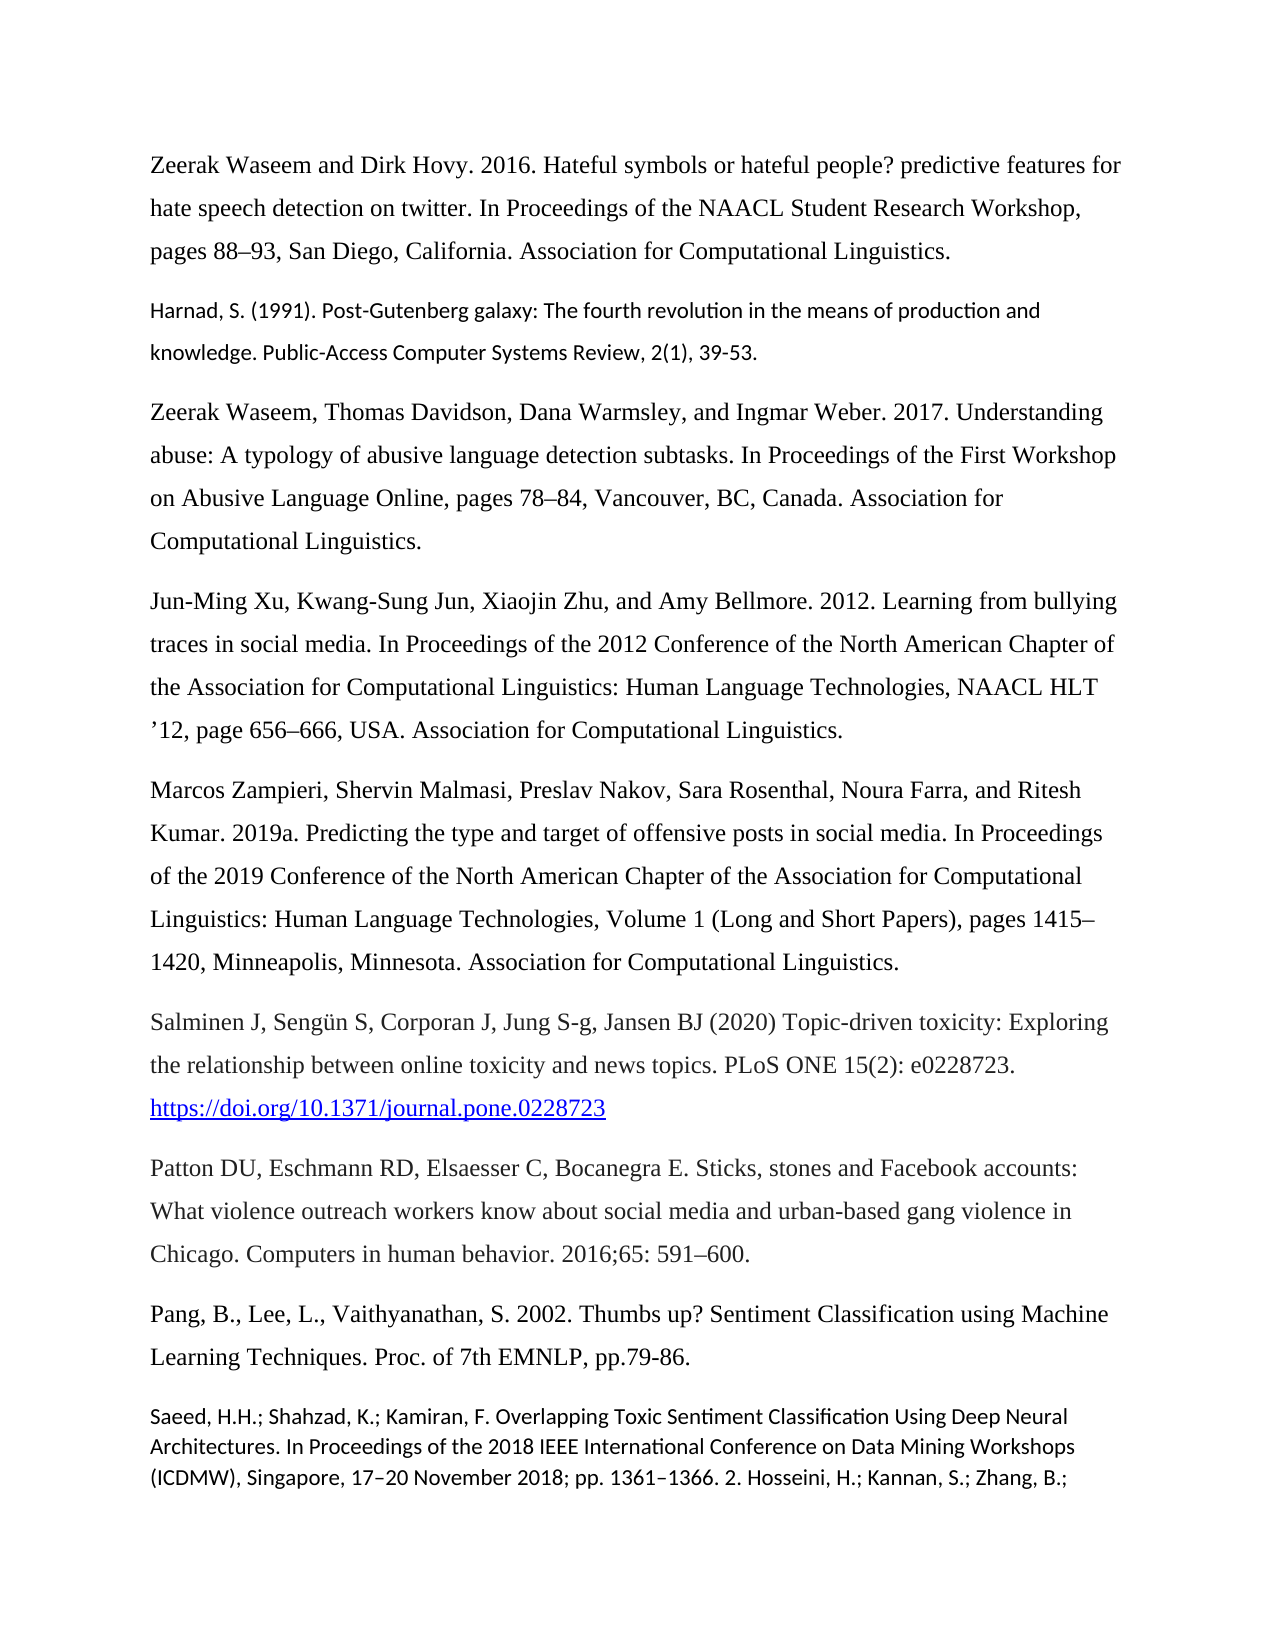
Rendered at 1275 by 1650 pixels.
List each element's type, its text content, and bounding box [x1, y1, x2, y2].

text Jun-Ming Xu, Kwang-Sung Jun, Xiaojin Zhu, and Amy Bellmore. 2012. Learning from bullying traces in social media. In Proceedings of the 2012 Conference of the North American Chapter of the Association for Computational Linguistics: Human Language Technologies, NAACL HLT ’12, page 656–666, USA. Association for Computational Linguistics. [150, 586, 1125, 744]
text Marcos Zampieri, Shervin Malmasi, Preslav Nakov, Sara Rosenthal, Noura Farra, and Ritesh Kumar. 2019a. Predicting the type and target of offensive posts in social media. In Proceedings of the 2019 Conference of the North American Chapter of the Association for Computational Linguistics: Human Language Technologies, Volume 1 (Long and Short Papers), pages 1415–1420, Minneapolis, Minnesota. Association for Computational Linguistics. [150, 775, 1125, 976]
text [150, 1402, 1125, 1491]
text Patton DU, Eschmann RD, Elsaesser C, Bocanegra E. Sticks, stones and Facebook accounts: What violence outreach workers know about social media and urban-based gang violence in Chicago. Computers in human behavior. 2016;65: 591–600. [150, 1153, 1125, 1268]
text Salminen J, Sengün S, Corporan J, Jung S-g, Jansen BJ (2020) Topic-driven toxicity: Exploring the relationship between online toxicity and news topics. PLoS ONE 15(2): e0228723. https://doi.org/10.1371/journal.pone.0228723 [150, 1007, 1125, 1122]
text Zeerak Waseem and Dirk Hovy. 2016. Hateful symbols or hateful people? predictive features for hate speech detection on twitter. In Proceedings of the NAACL Student Research Workshop, pages 88–93, San Diego, California. Association for Computational Linguistics. [150, 150, 1125, 265]
text Zeerak Waseem, Thomas Davidson, Dana Warmsley, and Ingmar Weber. 2017. Understanding abuse: A typology of abusive language detection subtasks. In Proceedings of the First Workshop on Abusive Language Online, pages 78–84, Vancouver, BC, Canada. Association for Computational Linguistics. [150, 397, 1125, 555]
text Harnad, S. (1991). Post-Gutenberg galaxy: The fourth revolution in the means of production and knowledge. Public-Access Computer Systems Review, 2(1), 39-53. [150, 296, 1125, 366]
text Pang, B., Lee, L., Vaithyanathan, S. 2002. Thumbs up? Sentiment Classification using Machine Learning Techniques. Proc. of 7th EMNLP, pp.79-86. [150, 1299, 1125, 1371]
